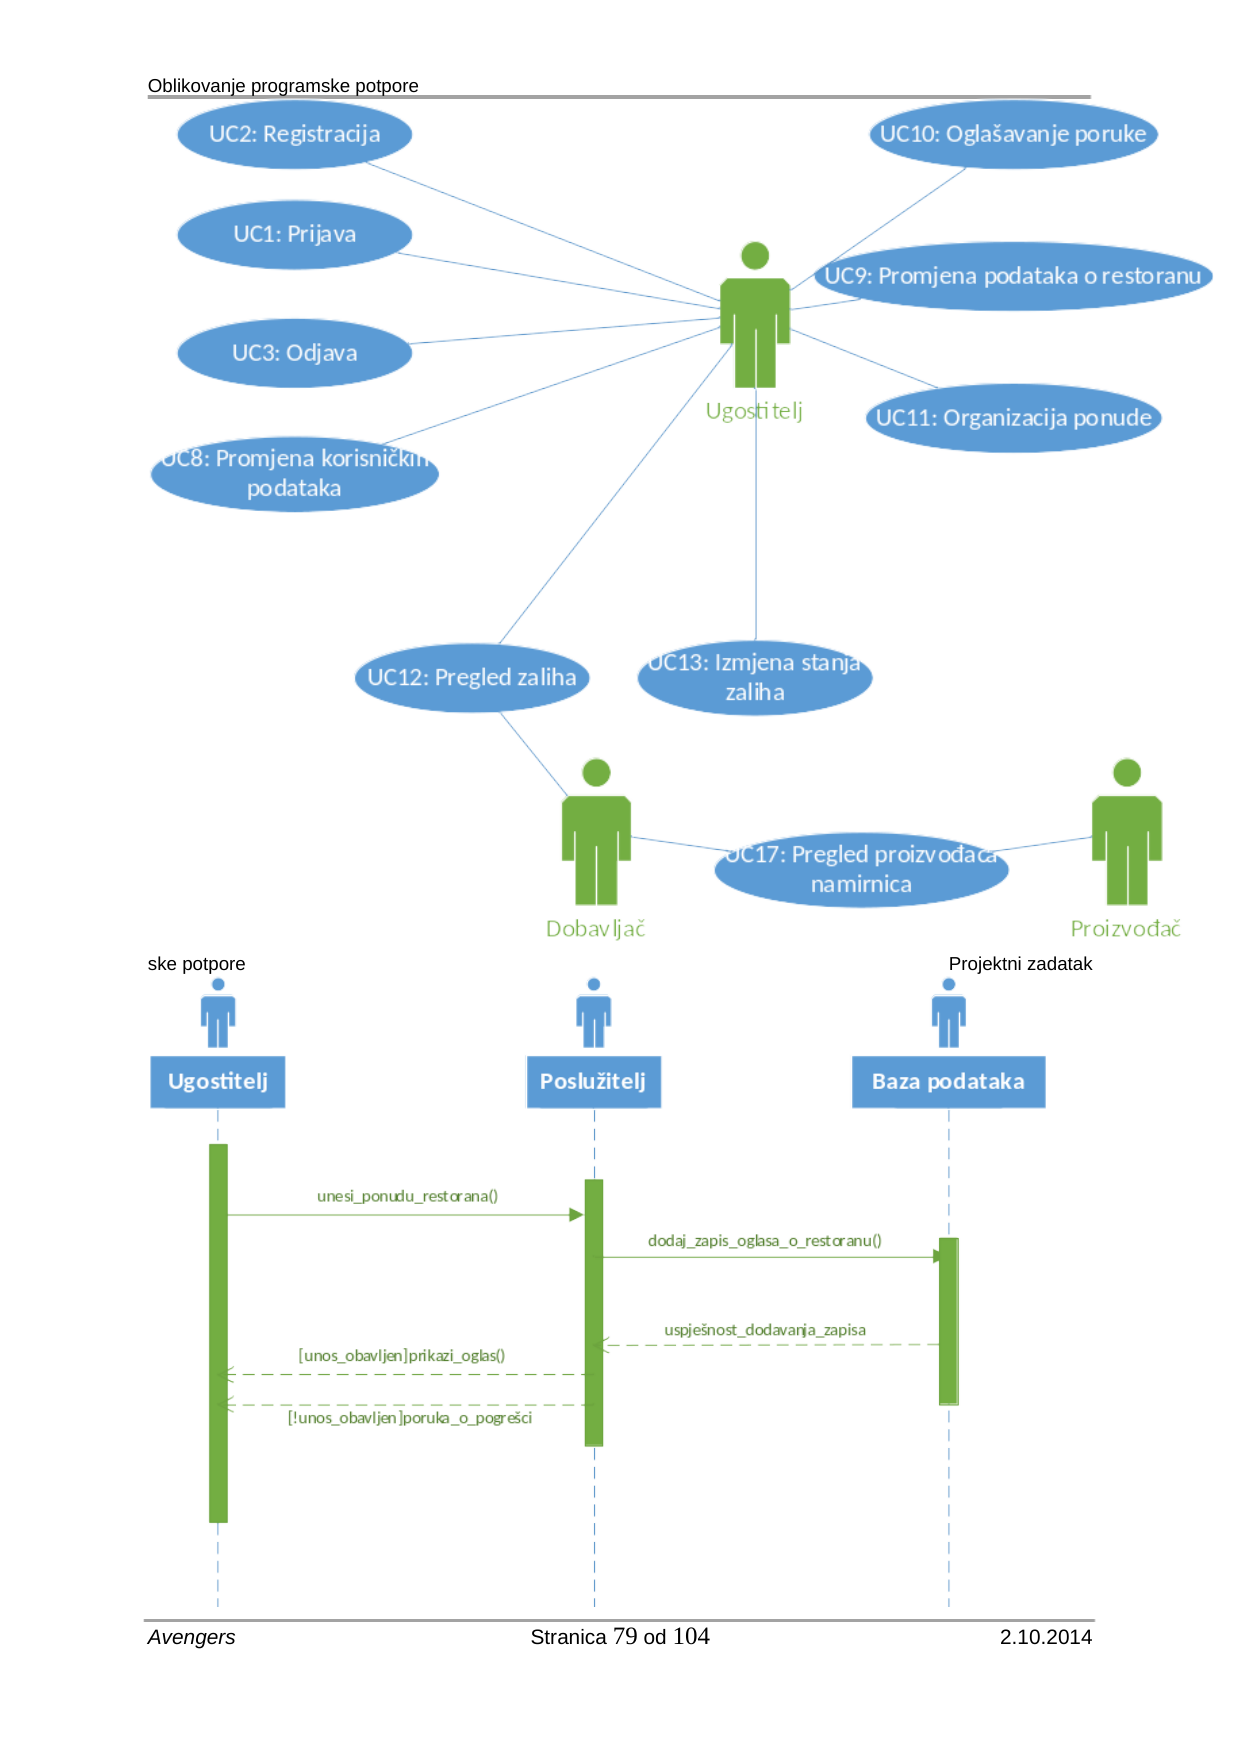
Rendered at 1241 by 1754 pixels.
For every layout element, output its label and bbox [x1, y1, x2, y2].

picture [147, 95, 1092, 99]
